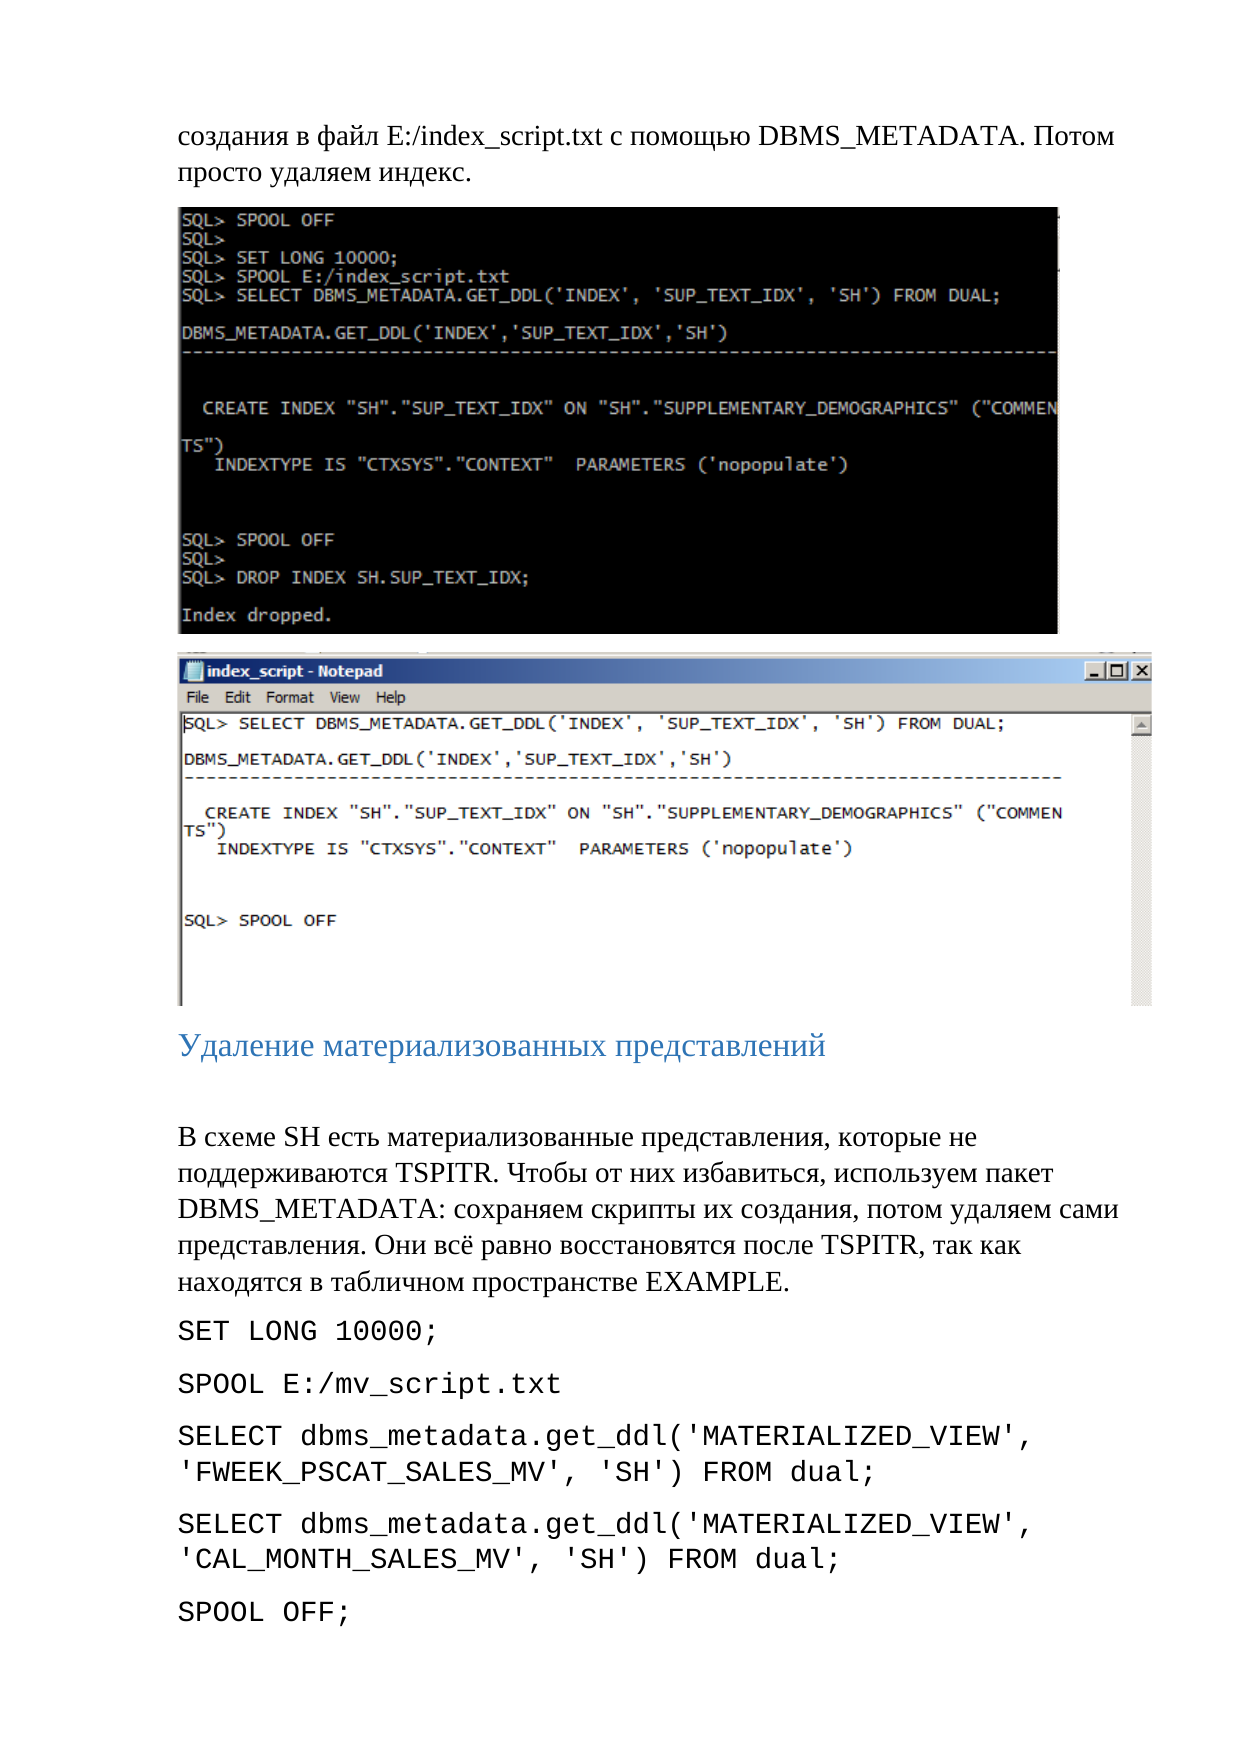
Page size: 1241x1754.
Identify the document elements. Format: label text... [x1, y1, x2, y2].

text SPOOL OFF; [177, 1597, 1152, 1630]
text SELECT dbms_metadata.get_ddl('MATERIALIZED_VIEW', 'CAL_MONTH_SALES_MV', 'SH') FROM dual; [177, 1509, 1152, 1578]
text В схеме SH есть материализованные представления, которые не поддерживаются TSPITR. Чтобы от них избавиться, используем пакет DBMS_METADATA: сохраняем скрипты их создания, потом удаляем сами представления. Они всё равно восстановятся после TSPITR, так как находятся в табличном пространстве EXAMPLE. [177, 1119, 1152, 1297]
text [177, 118, 1152, 188]
text SET LONG 10000; [177, 1316, 1152, 1349]
picture [177, 207, 1060, 634]
subtitle Удаление материализованных представлений [177, 1025, 1152, 1063]
text SELECT dbms_metadata.get_ddl('MATERIALIZED_VIEW', 'FWEEK_PSCAT_SALES_MV', 'SH') FROM dual; [177, 1421, 1152, 1490]
picture [177, 652, 1152, 1006]
text SPOOL E:/mv_script.txt [177, 1369, 1152, 1402]
